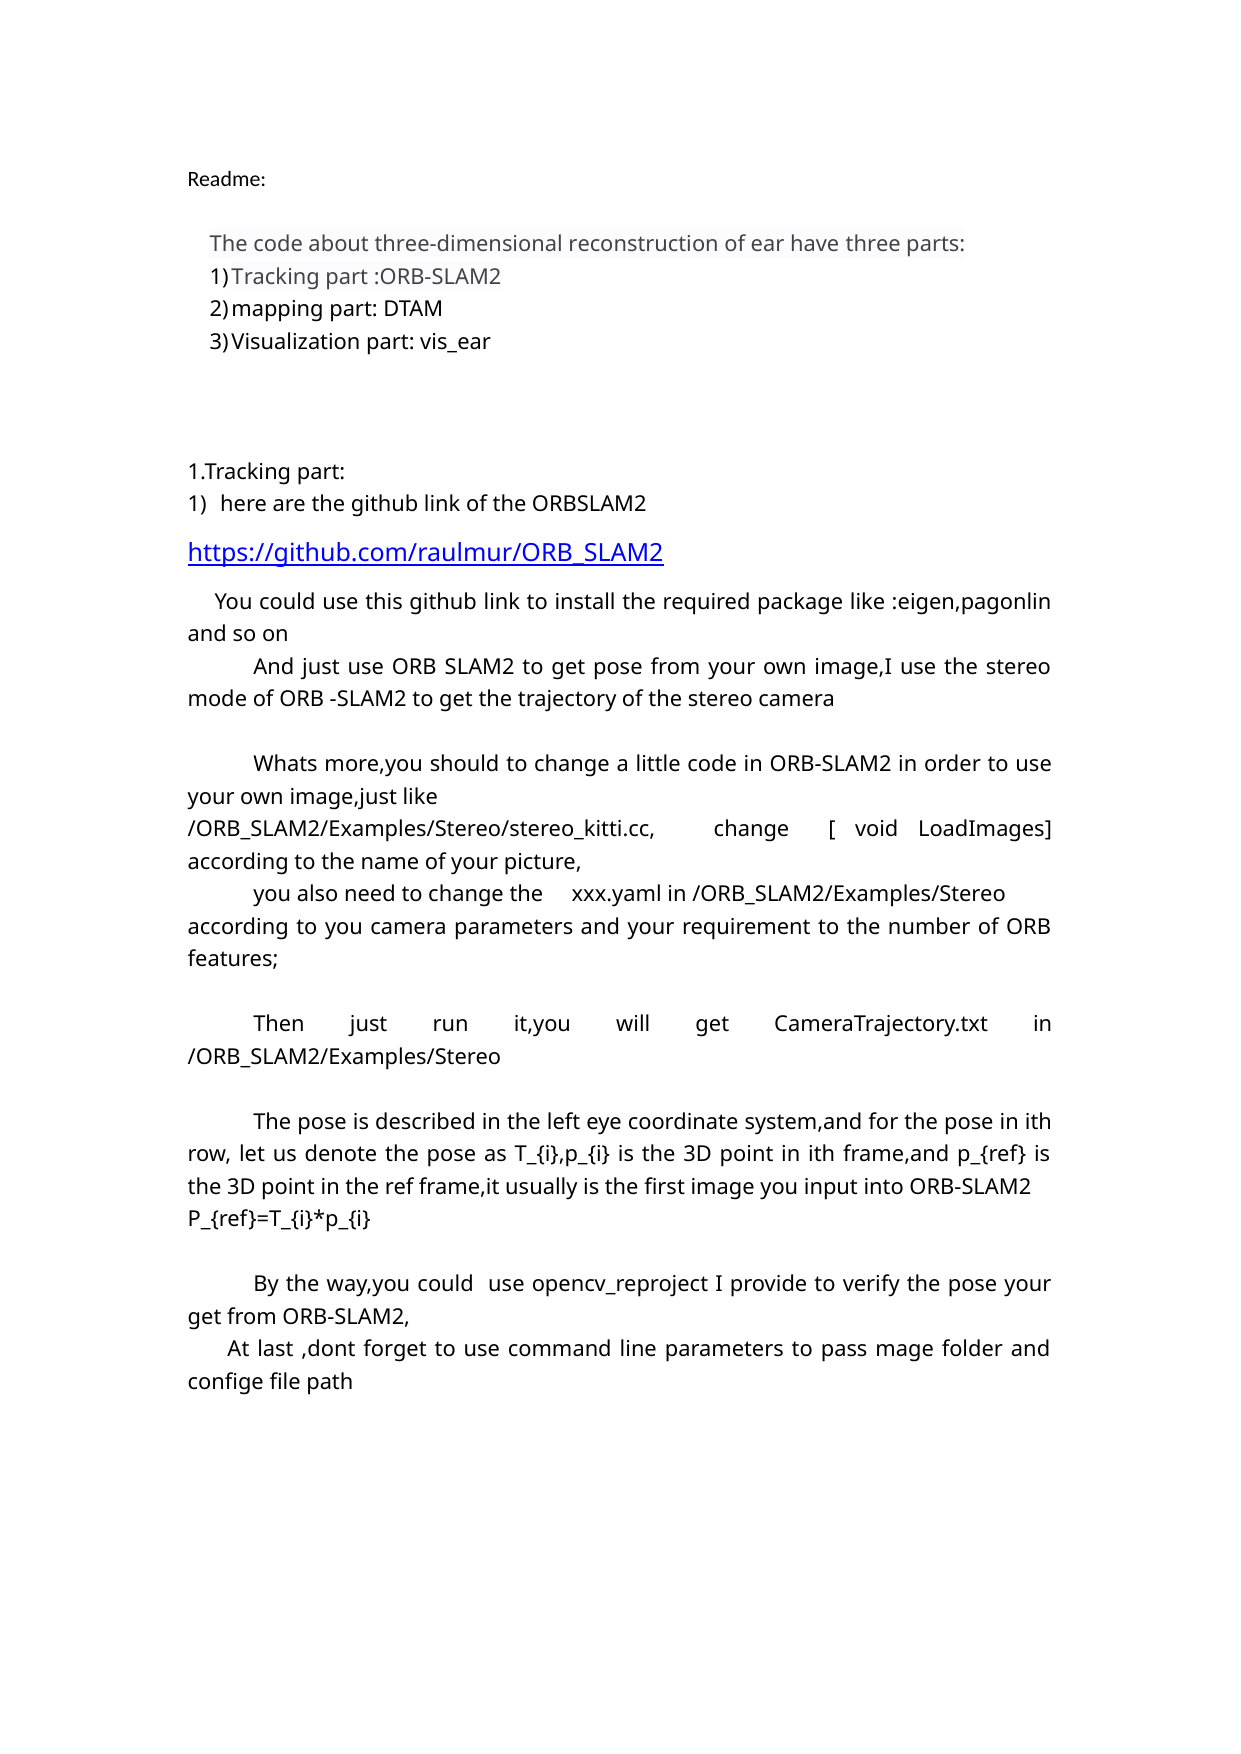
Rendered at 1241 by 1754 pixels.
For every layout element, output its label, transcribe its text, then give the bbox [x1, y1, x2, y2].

list And just use ORB SLAM2 to get pose from your own image,I use the stereo mode of ORB -SLAM2 to get the trajectory of the stereo camera [187, 649, 1053, 714]
list /ORB_SLAM2/Examples/Stereo/stereo_kitti.cc, change [ void LoadImages] according to the name of your picture, [187, 812, 1053, 877]
list here are the github link of the ORBSLAM2 [187, 487, 1053, 519]
list At last ,dont forget to use command line parameters to pass mage folder and confige file path [187, 1332, 1053, 1397]
text https://github.com/raulmur/ORB_SLAM2 [187, 519, 1053, 584]
list By the way,you could use opencv_reproject I provide to verify the pose your get from ORB-SLAM2, [187, 1267, 1053, 1332]
text The code about three-dimensional reconstruction of ear have three parts: [187, 227, 1053, 259]
list Visualization part: vis_ear [187, 324, 1053, 357]
list Whats more,you should to change a little code in ORB-SLAM2 in order to use your own image,just like [187, 747, 1053, 812]
list The pose is described in the left eye coordinate system,and for the pose in ith row, let us denote the pose as T_{i},p_{i} is the 3D point in ith frame,and p_{ref} is the 3D point in the ref frame,it usually is the first image you input into ORB-SLAM2 [187, 1104, 1053, 1202]
list Tracking part :ORB-SLAM2 [187, 259, 1053, 292]
list You could use this github link to install the required package like :eigen,pagonlin and so on [187, 584, 1053, 649]
list according to you camera parameters and your requirement to the number of ORB features; [187, 909, 1053, 974]
text Readme: [187, 162, 1053, 194]
list mapping part: DTAM [187, 292, 1053, 324]
list Then just run it,you will get CameraTrajectory.txt in /ORB_SLAM2/Examples/Stereo [187, 1007, 1053, 1072]
list P_{ref}=T_{i}*p_{i} [187, 1202, 1053, 1234]
list you also need to change the xxx.yaml in /ORB_SLAM2/Examples/Stereo [187, 877, 1053, 909]
list 1.Tracking part: [187, 454, 1053, 487]
